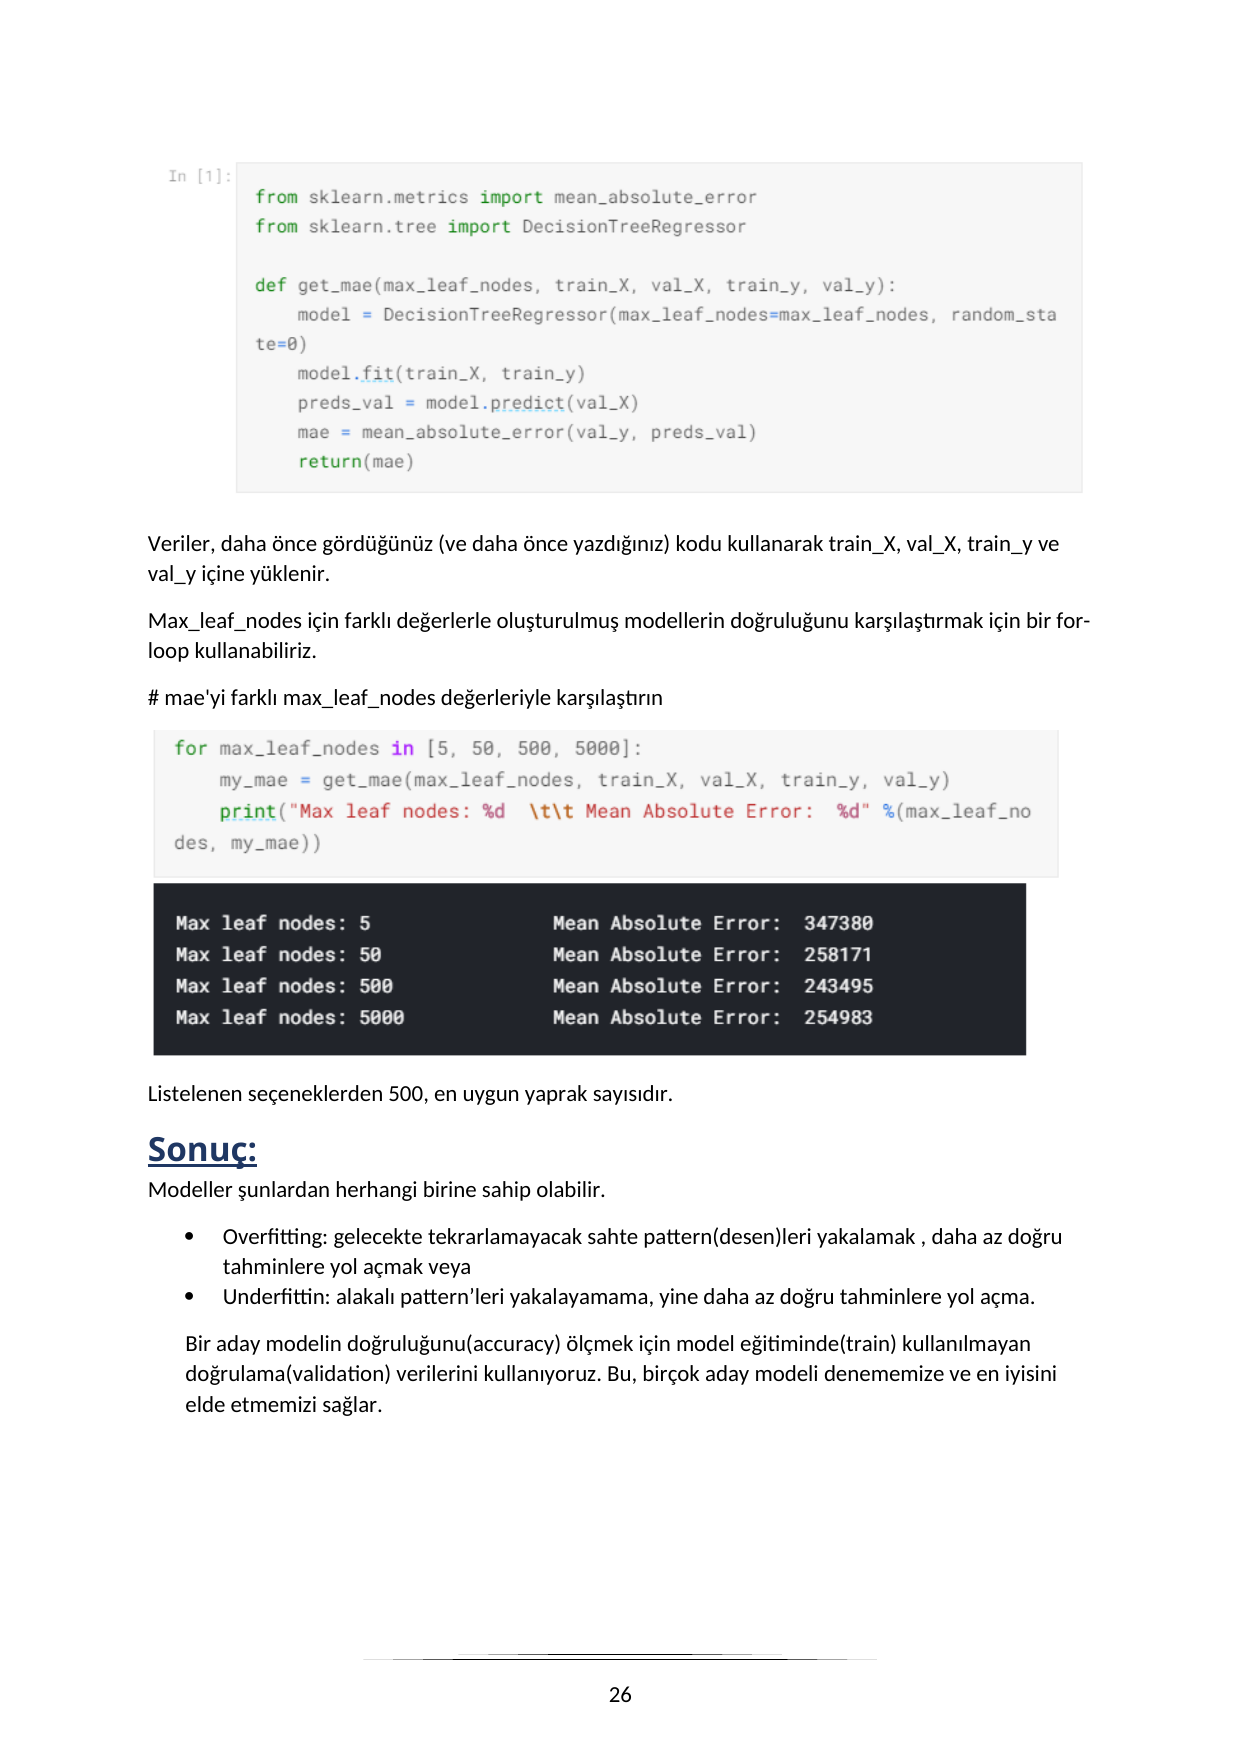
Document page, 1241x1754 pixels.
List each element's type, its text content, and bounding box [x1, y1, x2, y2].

text # mae'yi farklı max_leaf_nodes değerleriyle karşılaştırın [148, 683, 1093, 711]
subtitle Sonuç: [148, 1126, 1093, 1172]
text Max_leaf_nodes için farklı değerlerle oluşturulmuş modellerin doğruluğunu karşılaştırmak için bir for-loop kullanabiliriz. [148, 606, 1093, 664]
list Overfitting: gelecekte tekrarlamayacak sahte pattern(desen)leri yakalamak , daha az doğru tahminlere yol açmak veya [185, 1222, 1093, 1280]
text Modeller şunlardan herhangi birine sahip olabilir. [148, 1175, 1093, 1203]
text Veriler, daha önce gördüğünüz (ve daha önce yazdığınız) kodu kullanarak train_X, val_X, train_y ve val_y içine yüklenir. [148, 529, 1093, 587]
text Bir aday modelin doğruluğunu(accuracy) ölçmek için model eğitiminde(train) kullanılmayan doğrulama(validation) verilerini kullanıyoruz. Bu, birçok aday modeli denememize ve en iyisini elde etmemizi sağlar. [185, 1329, 1093, 1418]
picture [147, 730, 1093, 1061]
text Listelenen seçeneklerden 500, en uygun yaprak sayısıdır. [148, 1079, 1093, 1107]
list Underfittin: alakalı pattern’leri yakalayamama, yine daha az doğru tahminlere yol açma. [185, 1282, 1093, 1310]
picture [147, 147, 1093, 511]
